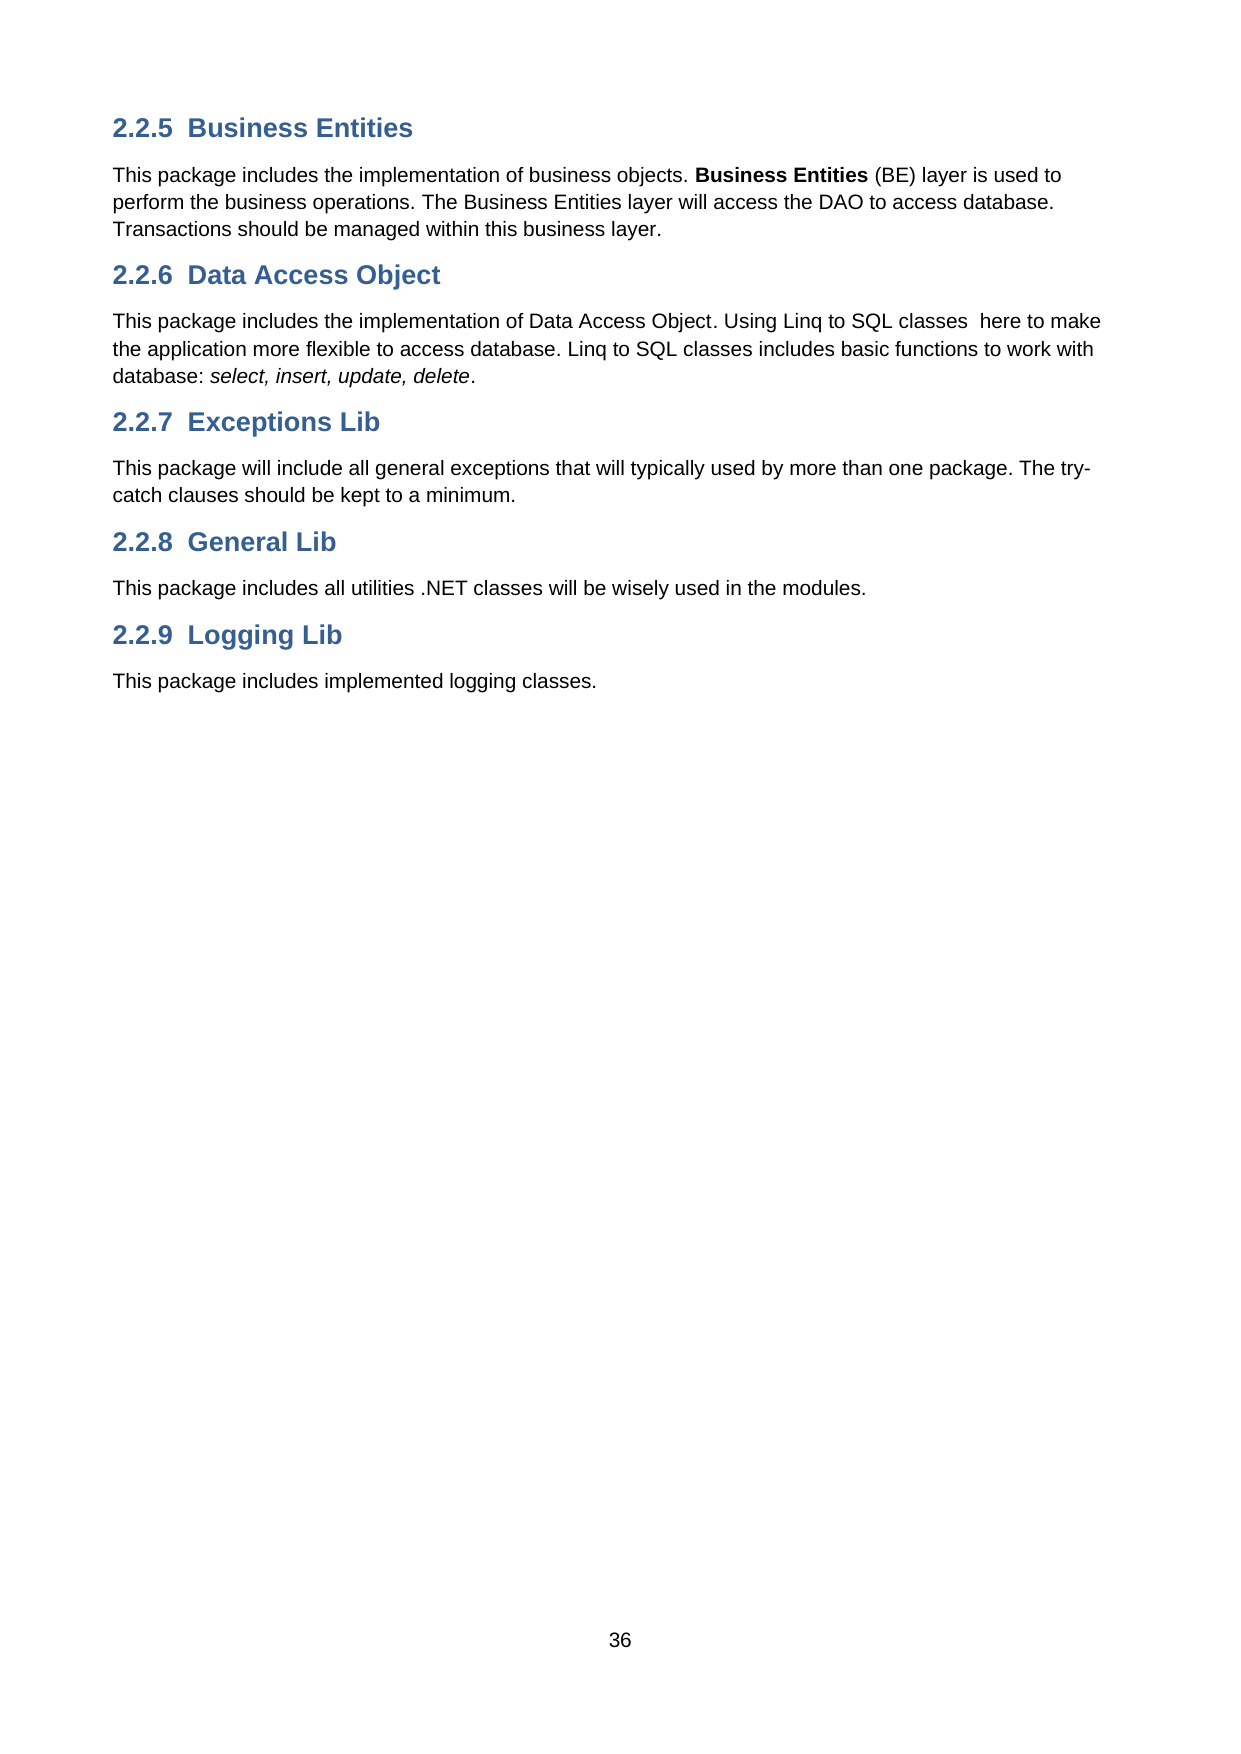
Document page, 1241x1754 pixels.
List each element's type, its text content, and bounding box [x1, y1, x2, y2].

subtitle General Lib [112, 526, 1128, 557]
text This package will include all general exceptions that will typically used by more than one package. The try-catch clauses should be kept to a minimum. [112, 453, 1128, 507]
subtitle Business Entities [112, 112, 1128, 144]
text This package includes the implementation of business objects. Business Entities (BE) layer is used to perform the business operations. The Business Entities layer will access the DAO to access database. Transactions should be managed within this business layer. [112, 159, 1128, 241]
subtitle Exceptions Lib [112, 406, 1128, 437]
text This package includes all utilities .NET classes will be wisely used in the modules. [112, 573, 1128, 600]
subtitle Logging Lib [112, 619, 1128, 650]
subtitle Data Access Object [112, 259, 1128, 291]
text This package includes the implementation of Data Access Object. Using Linq to SQL classes here to make the application more flexible to access database. Linq to SQL classes includes basic functions to work with database: select, insert, update, delete. [112, 306, 1128, 387]
text This package includes implemented logging classes. [112, 666, 1128, 693]
